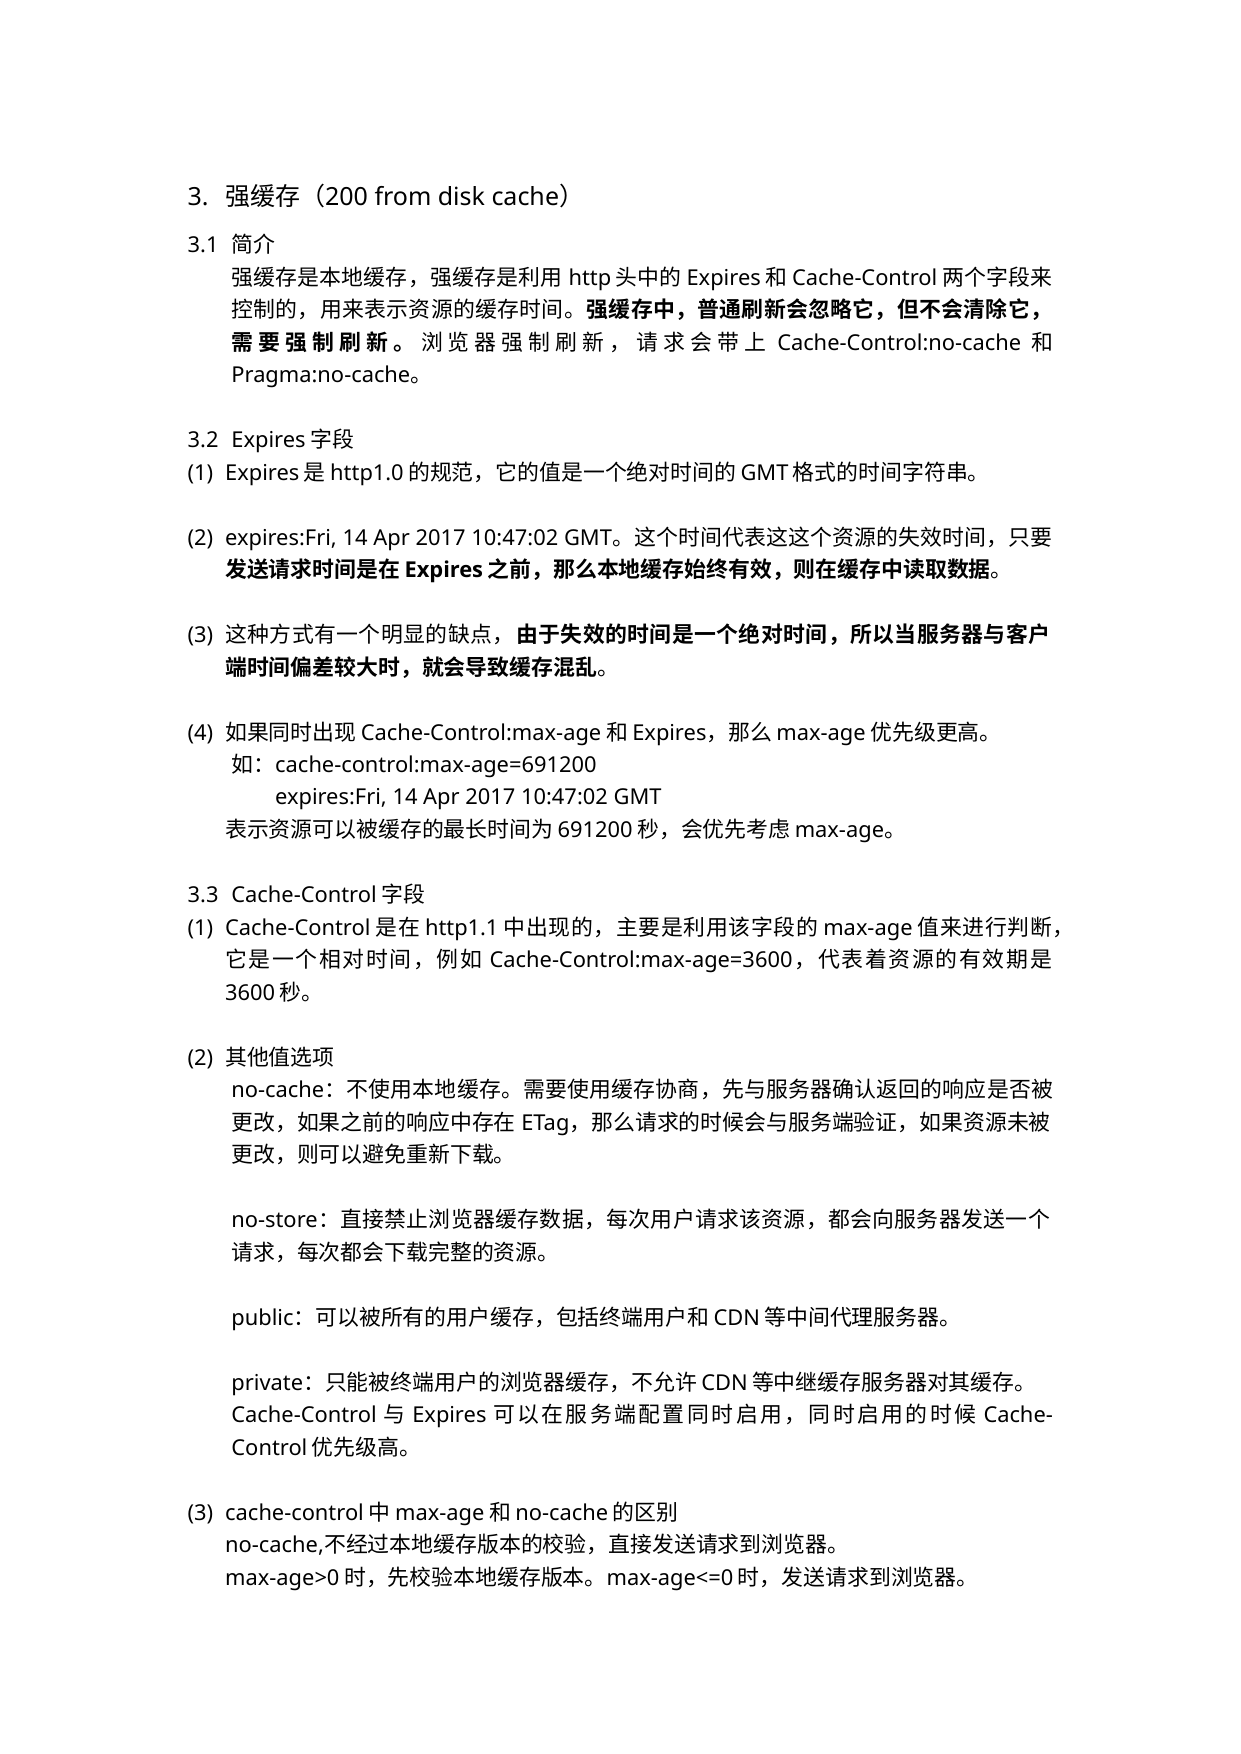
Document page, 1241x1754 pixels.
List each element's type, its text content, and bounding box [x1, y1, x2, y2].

list expires:Fri, 14 Apr 2017 10:47:02 GMT。这个时间代表这这个资源的失效时间，只要发送请求时间是在Expires之前，那么本地缓存始终有效，则在缓存中读取数据。 [187, 519, 1053, 584]
list no-cache,不经过本地缓存版本的校验，直接发送请求到浏览器。 [225, 1527, 1053, 1559]
subtitle 强缓存（200 from disk cache） [187, 162, 1053, 227]
list Cache-Control字段 [187, 877, 1053, 909]
list expires:Fri, 14 Apr 2017 10:47:02 GMT [231, 779, 1053, 812]
list 这种方式有一个明显的缺点，由于失效的时间是一个绝对时间，所以当服务器与客户端时间偏差较大时，就会导致缓存混乱。 [187, 617, 1053, 682]
list Cache-Control是在http1.1中出现的，主要是利用该字段的max-age值来进行判断，它是一个相对时间，例如Cache-Control:max-age=3600，代表着资源的有效期是3600秒。 [187, 909, 1053, 1007]
list public：可以被所有的用户缓存，包括终端用户和CDN等中间代理服务器。 [231, 1299, 1053, 1332]
text private：只能被终端用户的浏览器缓存，不允许CDN等中继缓存服务器对其缓存。 [187, 1364, 1053, 1397]
list Expires是http1.0的规范，它的值是一个绝对时间的GMT格式的时间字符串。 [187, 454, 1053, 487]
list no-cache：不使用本地缓存。需要使用缓存协商，先与服务器确认返回的响应是否被更改，如果之前的响应中存在ETag，那么请求的时候会与服务端验证，如果资源未被更改，则可以避免重新下载。 [231, 1072, 1053, 1169]
list 如果同时出现Cache-Control:max-age和Expires，那么max-age优先级更高。 [187, 714, 1053, 747]
list Cache-Control与Expires可以在服务端配置同时启用，同时启用的时候Cache-Control优先级高。 [231, 1397, 1053, 1462]
list 强缓存是本地缓存，强缓存是利用http头中的Expires和Cache-Control两个字段来控制的，用来表示资源的缓存时间。强缓存中，普通刷新会忽略它，但不会清除它，需要强制刷新。浏览器强制刷新，请求会带上Cache-Control:no-cache和Pragma:no-cache。 [231, 259, 1053, 389]
list 表示资源可以被缓存的最长时间为691200秒，会优先考虑max-age。 [225, 812, 1053, 844]
list cache-control中 max-age和no-cache的区别 [187, 1494, 1053, 1527]
list 简介 [187, 227, 1053, 259]
list max-age>0时，先校验本地缓存版本。max-age<=0时，发送请求到浏览器。 [225, 1559, 1053, 1592]
list Expires字段 [187, 422, 1053, 454]
list no-store：直接禁止浏览器缓存数据，每次用户请求该资源，都会向服务器发送一个请求，每次都会下载完整的资源。 [231, 1202, 1053, 1267]
list 其他值选项 [187, 1039, 1053, 1072]
list 如：cache-control:max-age=691200 [187, 747, 1053, 779]
